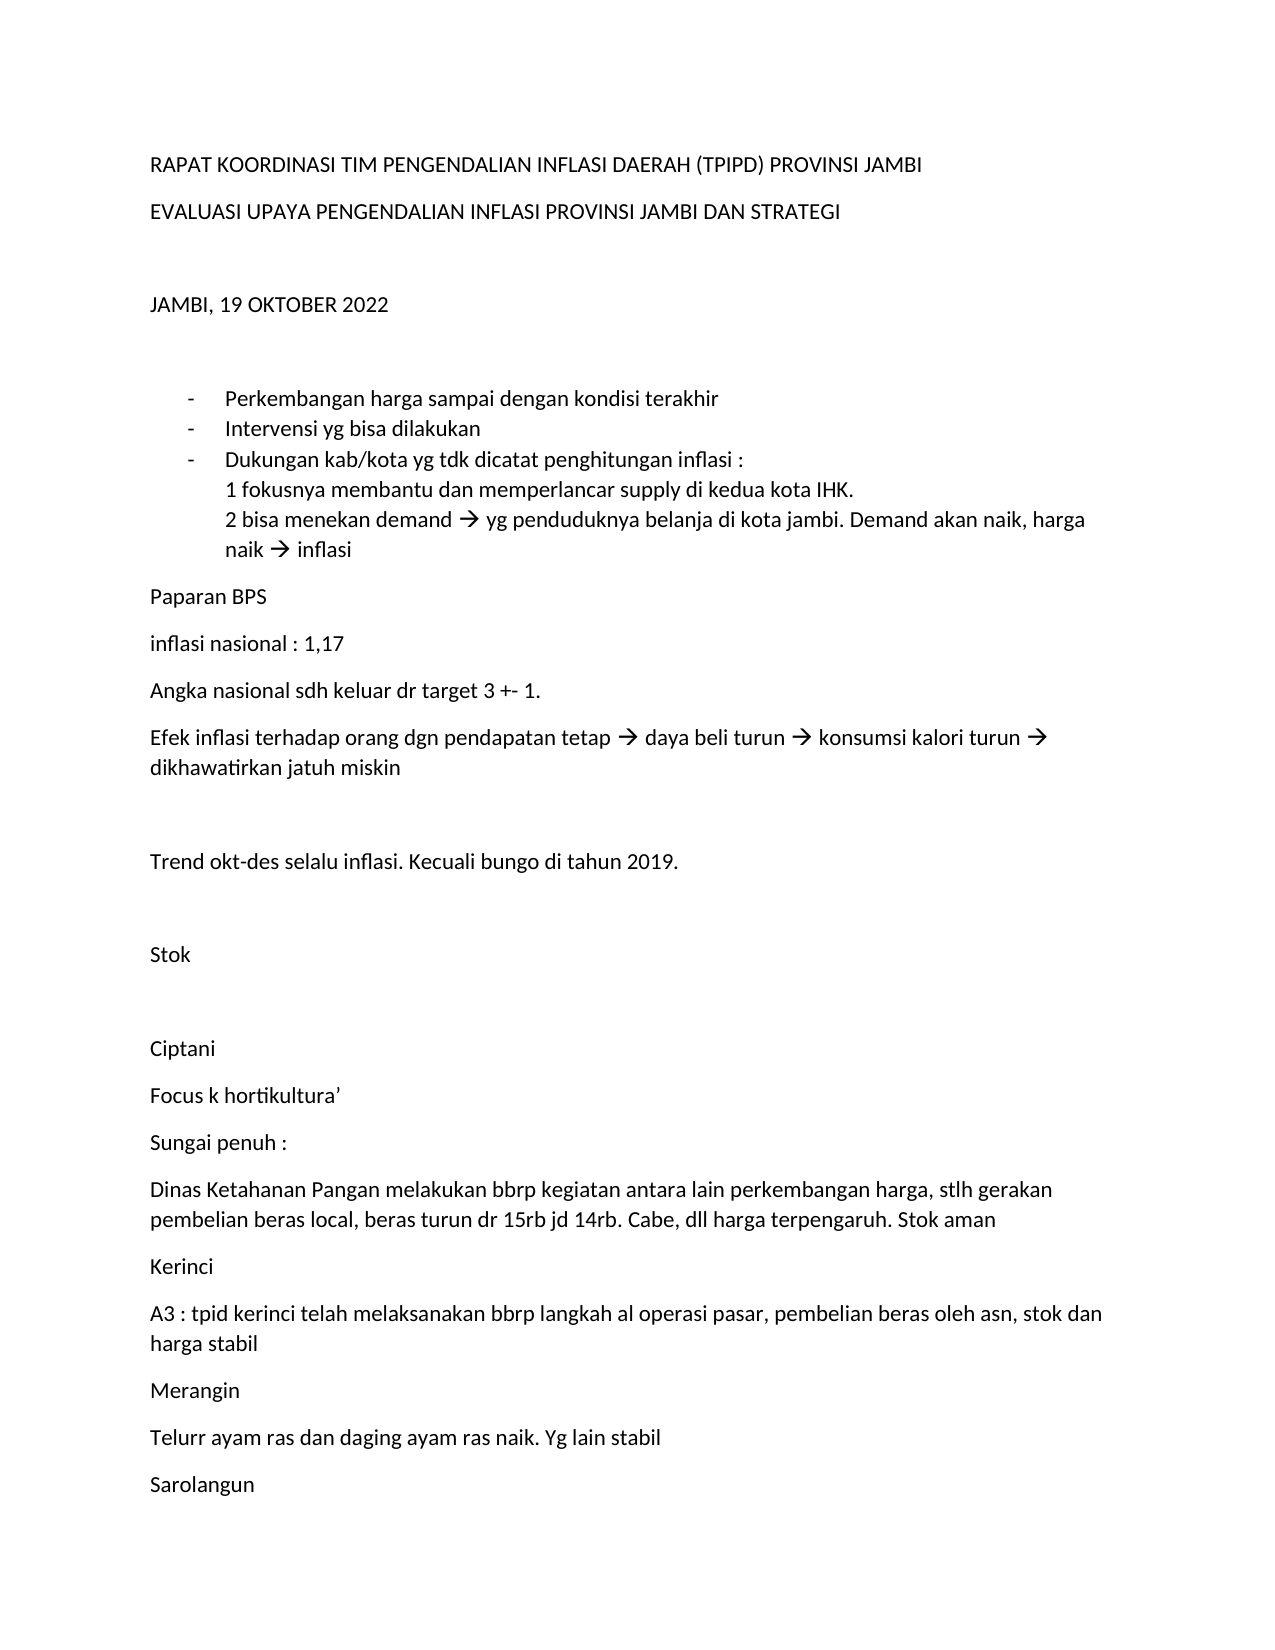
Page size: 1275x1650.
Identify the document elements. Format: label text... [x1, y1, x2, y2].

text Paparan BPS [150, 582, 1125, 610]
text inflasi nasional : 1,17 [150, 629, 1125, 657]
text Kerinci [150, 1252, 1125, 1280]
text RAPAT KOORDINASI TIM PENGENDALIAN INFLASI DAERAH (TPIPD) PROVINSI JAMBI [150, 150, 1125, 178]
list Perkembangan harga sampai dengan kondisi terakhir [187, 384, 1125, 412]
text Focus k hortikultura’ [150, 1081, 1125, 1109]
text JAMBI, 19 OKTOBER 2022 [150, 291, 1125, 319]
list Dukungan kab/kota yg tdk dicatat penghitungan inflasi : [187, 445, 1125, 473]
text Dinas Ketahanan Pangan melakukan bbrp kegiatan antara lain perkembangan harga, stlh gerakan pembelian beras local, beras turun dr 15rb jd 14rb. Cabe, dll harga terpengaruh. Stok aman [150, 1175, 1125, 1233]
text Sungai penuh : [150, 1128, 1125, 1156]
text Telurr ayam ras dan daging ayam ras naik. Yg lain stabil [150, 1423, 1125, 1451]
text Angka nasional sdh keluar dr target 3 +- 1. [150, 676, 1125, 704]
text Merangin [150, 1376, 1125, 1404]
text Stok [150, 941, 1125, 969]
text EVALUASI UPAYA PENGENDALIAN INFLASI PROVINSI JAMBI DAN STRATEGI [150, 197, 1125, 225]
text Sarolangun [150, 1470, 1125, 1498]
list 2 bisa menekan demand yg penduduknya belanja di kota jambi. Demand akan naik, harga naik inflasi [225, 505, 1125, 563]
text Trend okt-des selalu inflasi. Kecuali bungo di tahun 2019. [150, 847, 1125, 875]
list 1 fokusnya membantu dan memperlancar supply di kedua kota IHK. [225, 475, 1125, 503]
text A3 : tpid kerinci telah melaksanakan bbrp langkah al operasi pasar, pembelian beras oleh asn, stok dan harga stabil [150, 1299, 1125, 1357]
text Ciptani [150, 1034, 1125, 1062]
list Intervensi yg bisa dilakukan [187, 414, 1125, 443]
text Efek inflasi terhadap orang dgn pendapatan tetap daya beli turun konsumsi kalori turun dikhawatirkan jatuh miskin [150, 723, 1125, 781]
